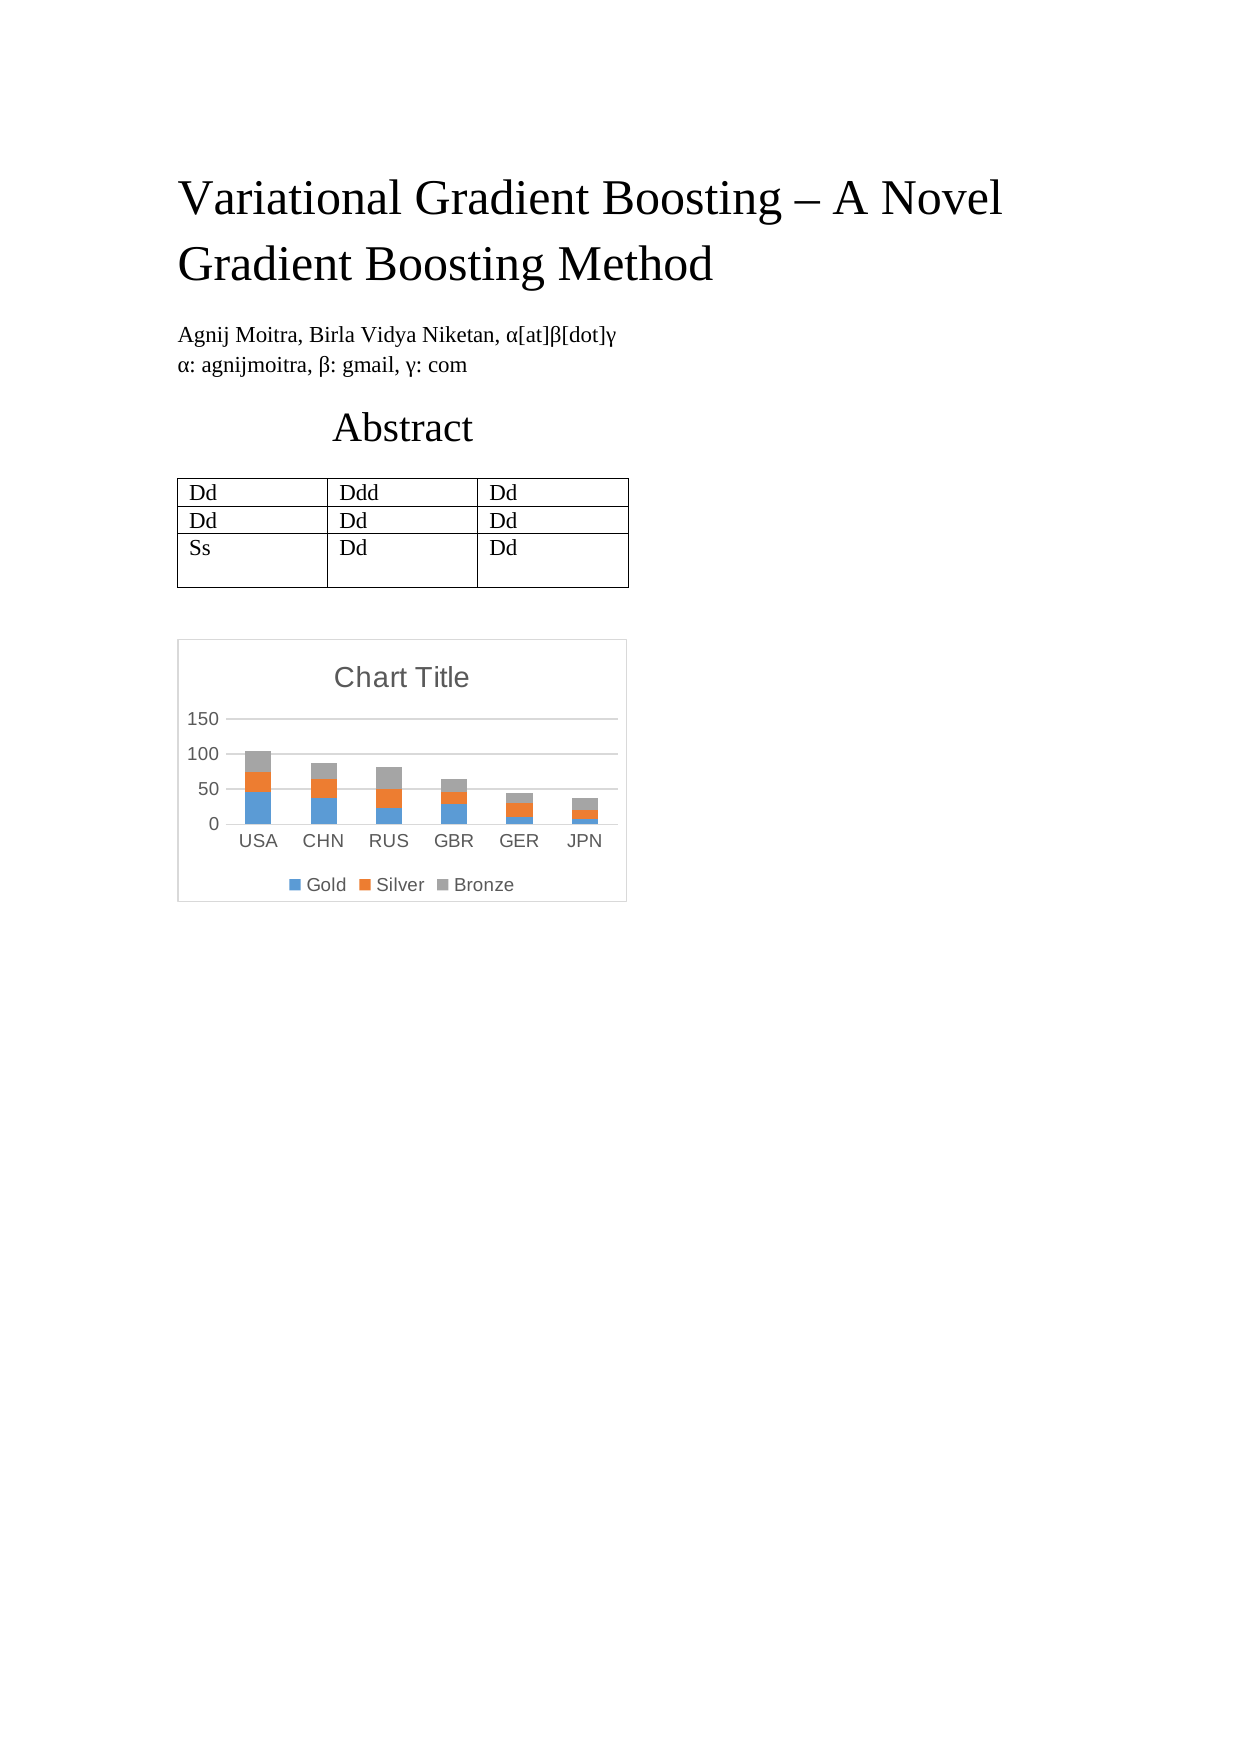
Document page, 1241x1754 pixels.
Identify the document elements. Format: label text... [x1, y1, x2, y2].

table_header Ddd [328, 479, 477, 506]
table_header Dd [478, 479, 628, 506]
text Abstract [177, 402, 627, 450]
table_cell Dd [328, 534, 477, 587]
table_header Dd [178, 479, 327, 506]
table_cell Dd [178, 507, 327, 533]
table_cell Dd [328, 507, 477, 533]
subtitle Variational Gradient Boosting – A Novel Gradient Boosting Method [177, 168, 1152, 292]
text Agnij Moitra, Birla Vidya Niketan, α[at]β[dot]γ α: agnijmoitra, β: gmail, γ: com [177, 321, 1152, 378]
table_cell Dd [478, 534, 628, 587]
table_cell Ss [178, 534, 327, 587]
table_cell Dd [478, 507, 628, 533]
